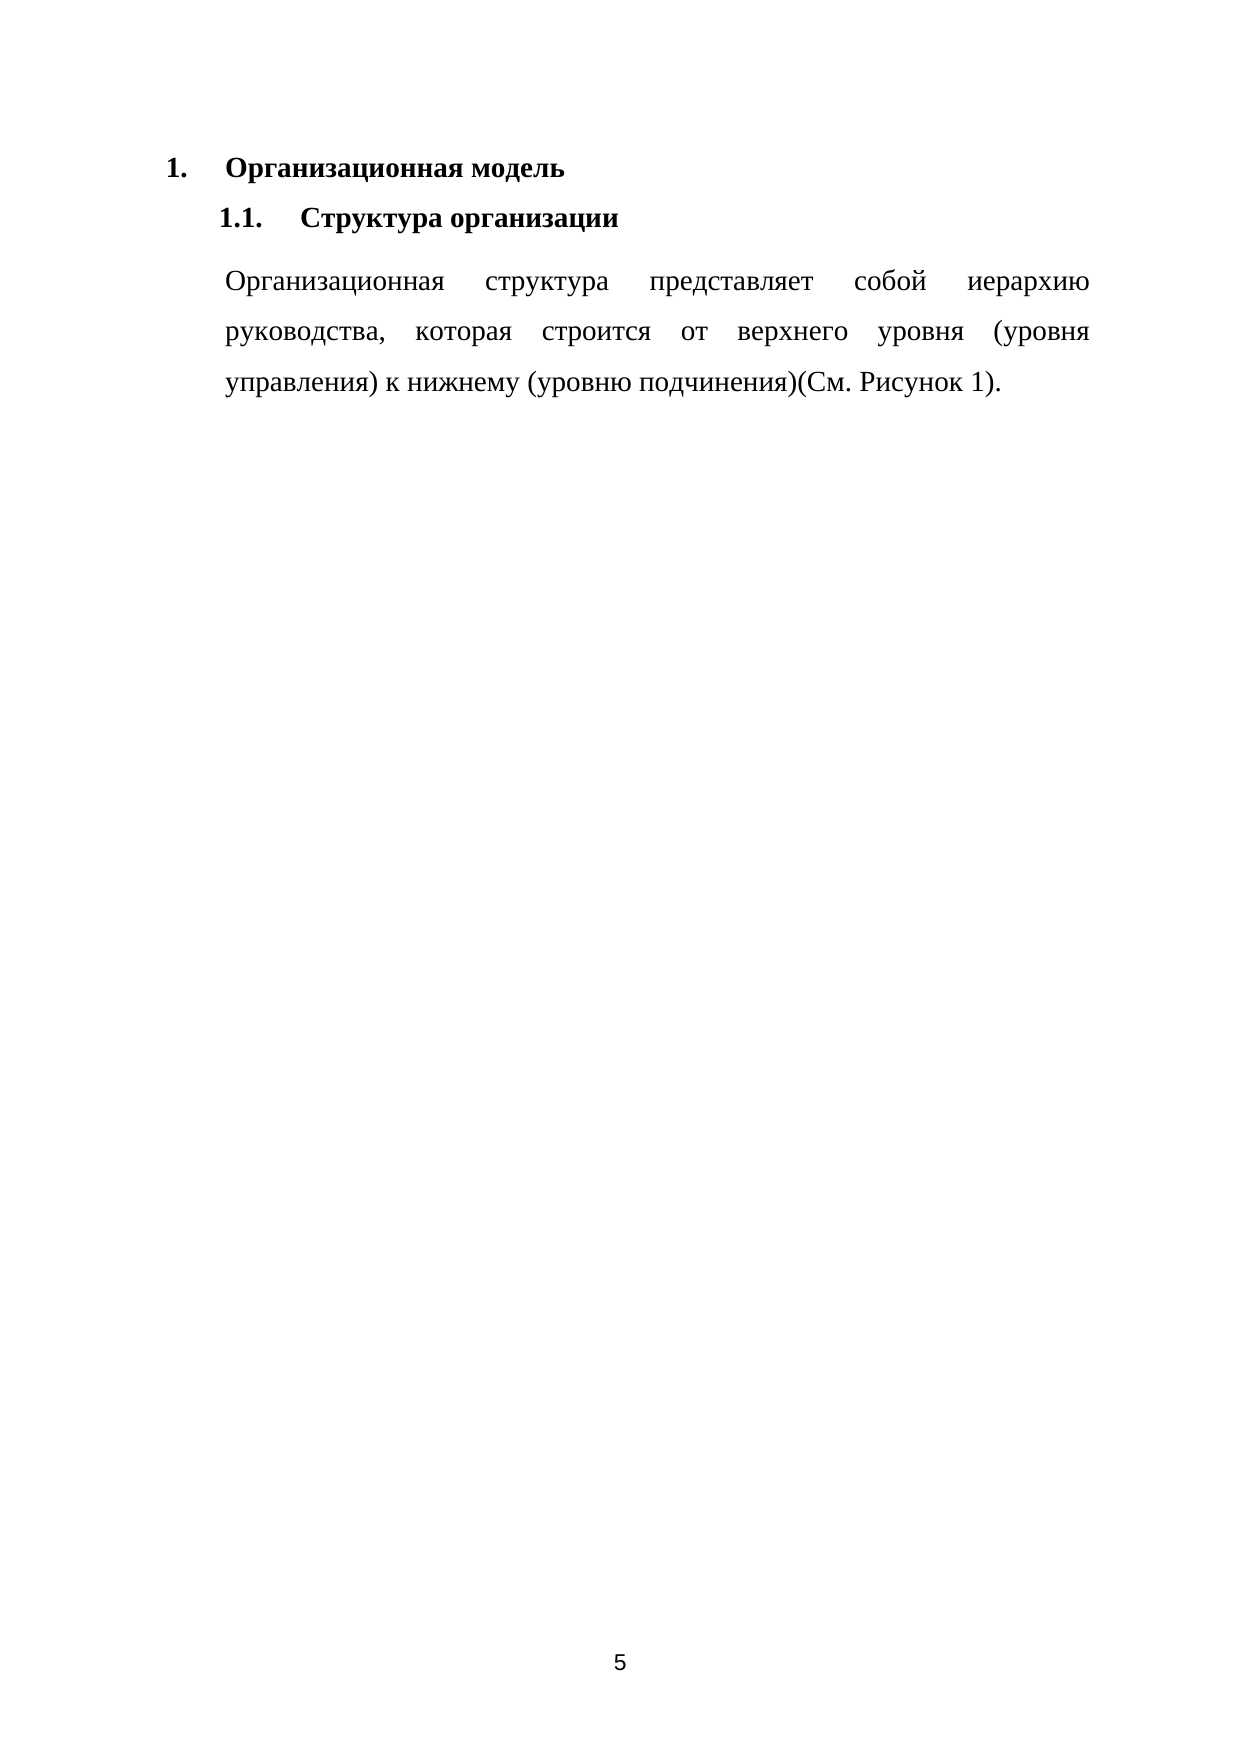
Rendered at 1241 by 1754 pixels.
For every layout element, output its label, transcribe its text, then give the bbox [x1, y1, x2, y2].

text Организационная структура представляет собой иерархию руководства, которая строится от верхнего уровня (уровня управления) к нижнему (уровню подчинения)(См. Рисунок 1). [225, 297, 1090, 397]
subtitle Структура организации [262, 200, 1090, 234]
subtitle Организационная модель [187, 150, 1090, 183]
